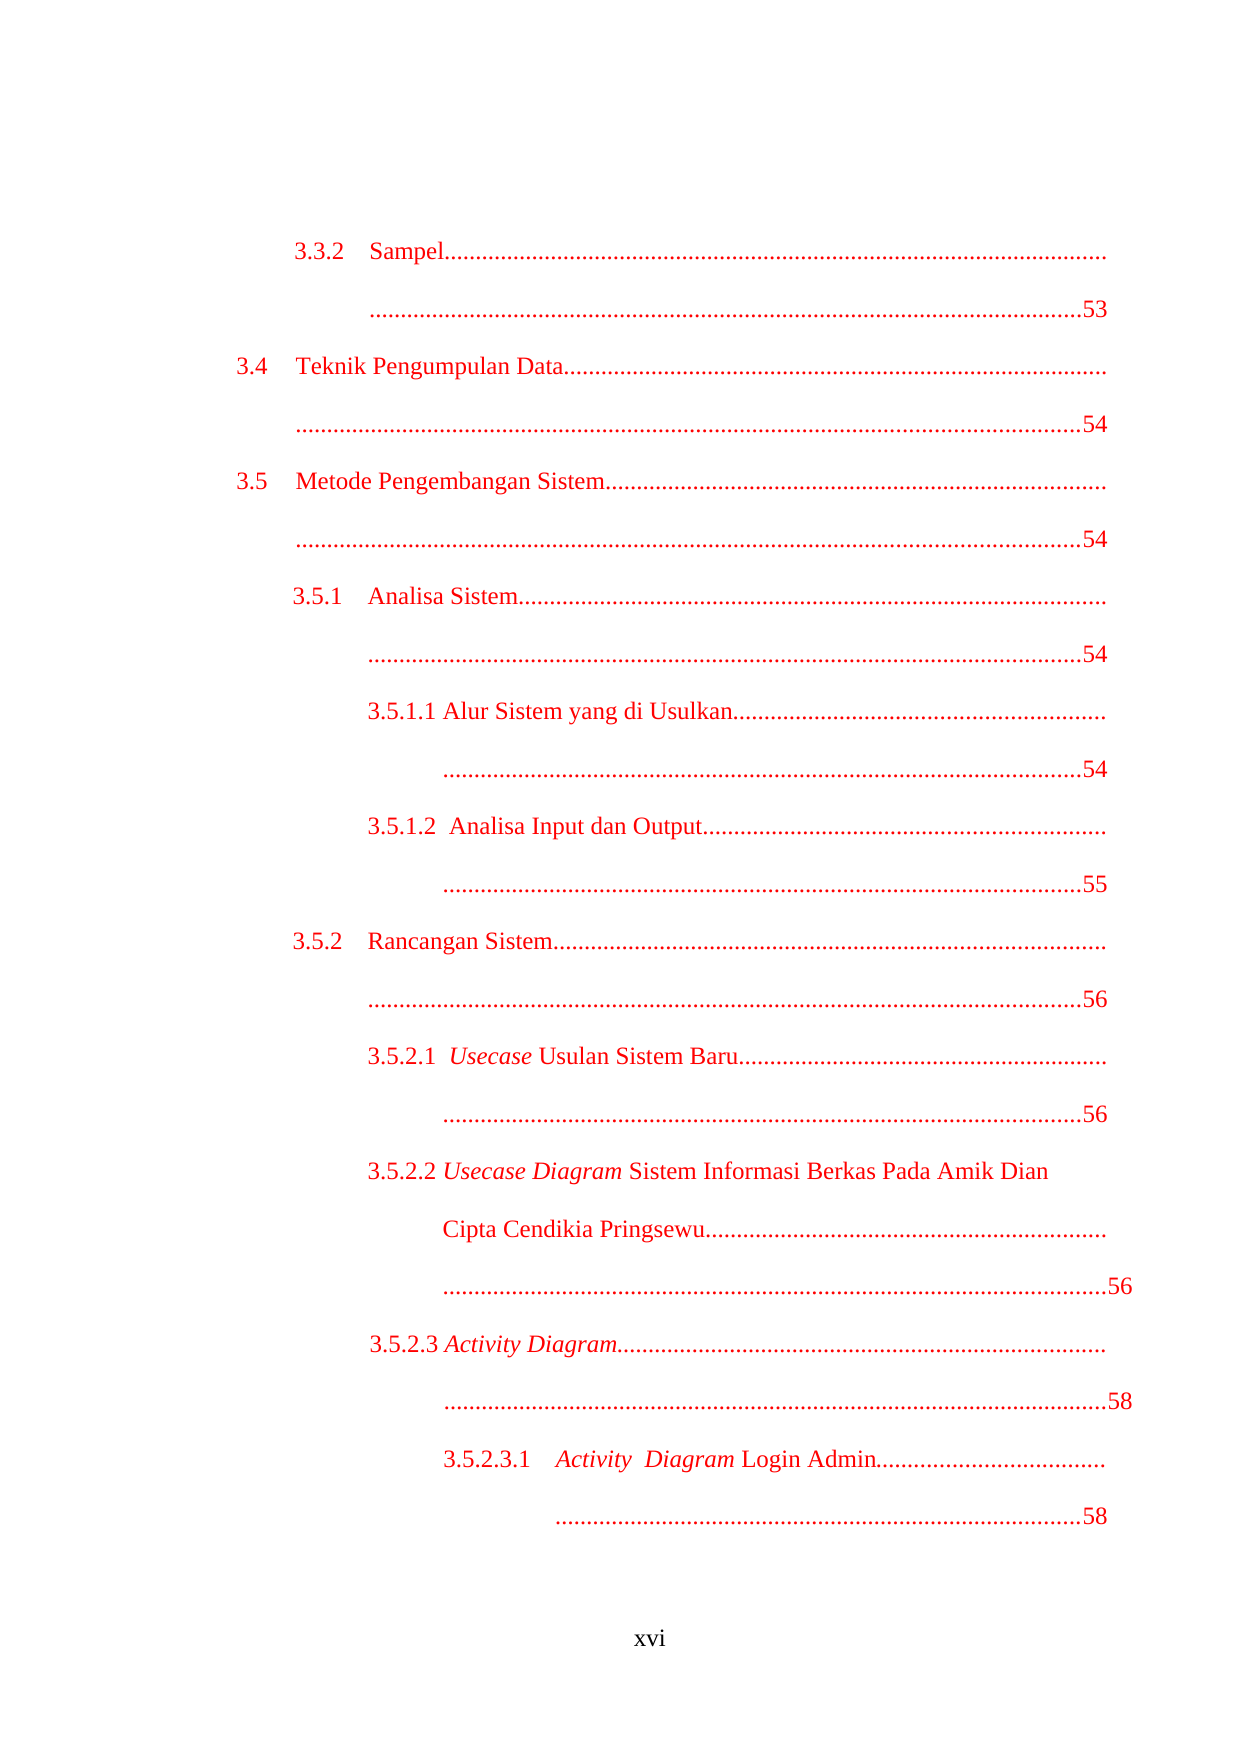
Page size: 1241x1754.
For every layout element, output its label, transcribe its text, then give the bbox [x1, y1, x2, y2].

list Usecase Diagram Sistem Informasi Berkas Pada Amik Dian Cipta Cendikia Pringsewu 56 [367, 1156, 1063, 1300]
list Metode Pengembangan Sistem 54 [236, 466, 1063, 552]
list Analisa Input dan Output 55 [367, 811, 1063, 897]
list Activity Diagram 58 [369, 1329, 1063, 1415]
list Analisa Sistem 54 [292, 581, 1063, 667]
list Usecase Usulan Sistem Baru 56 [367, 1041, 1063, 1127]
list Alur Sistem yang di Usulkan 54 [367, 696, 1063, 782]
list Teknik Pengumpulan Data 54 [236, 351, 1063, 437]
list Rancangan Sistem 56 [292, 926, 1063, 1012]
list Activity Diagram Login Admin 58 [443, 1444, 1063, 1530]
list Sampel 53 [294, 236, 1063, 322]
